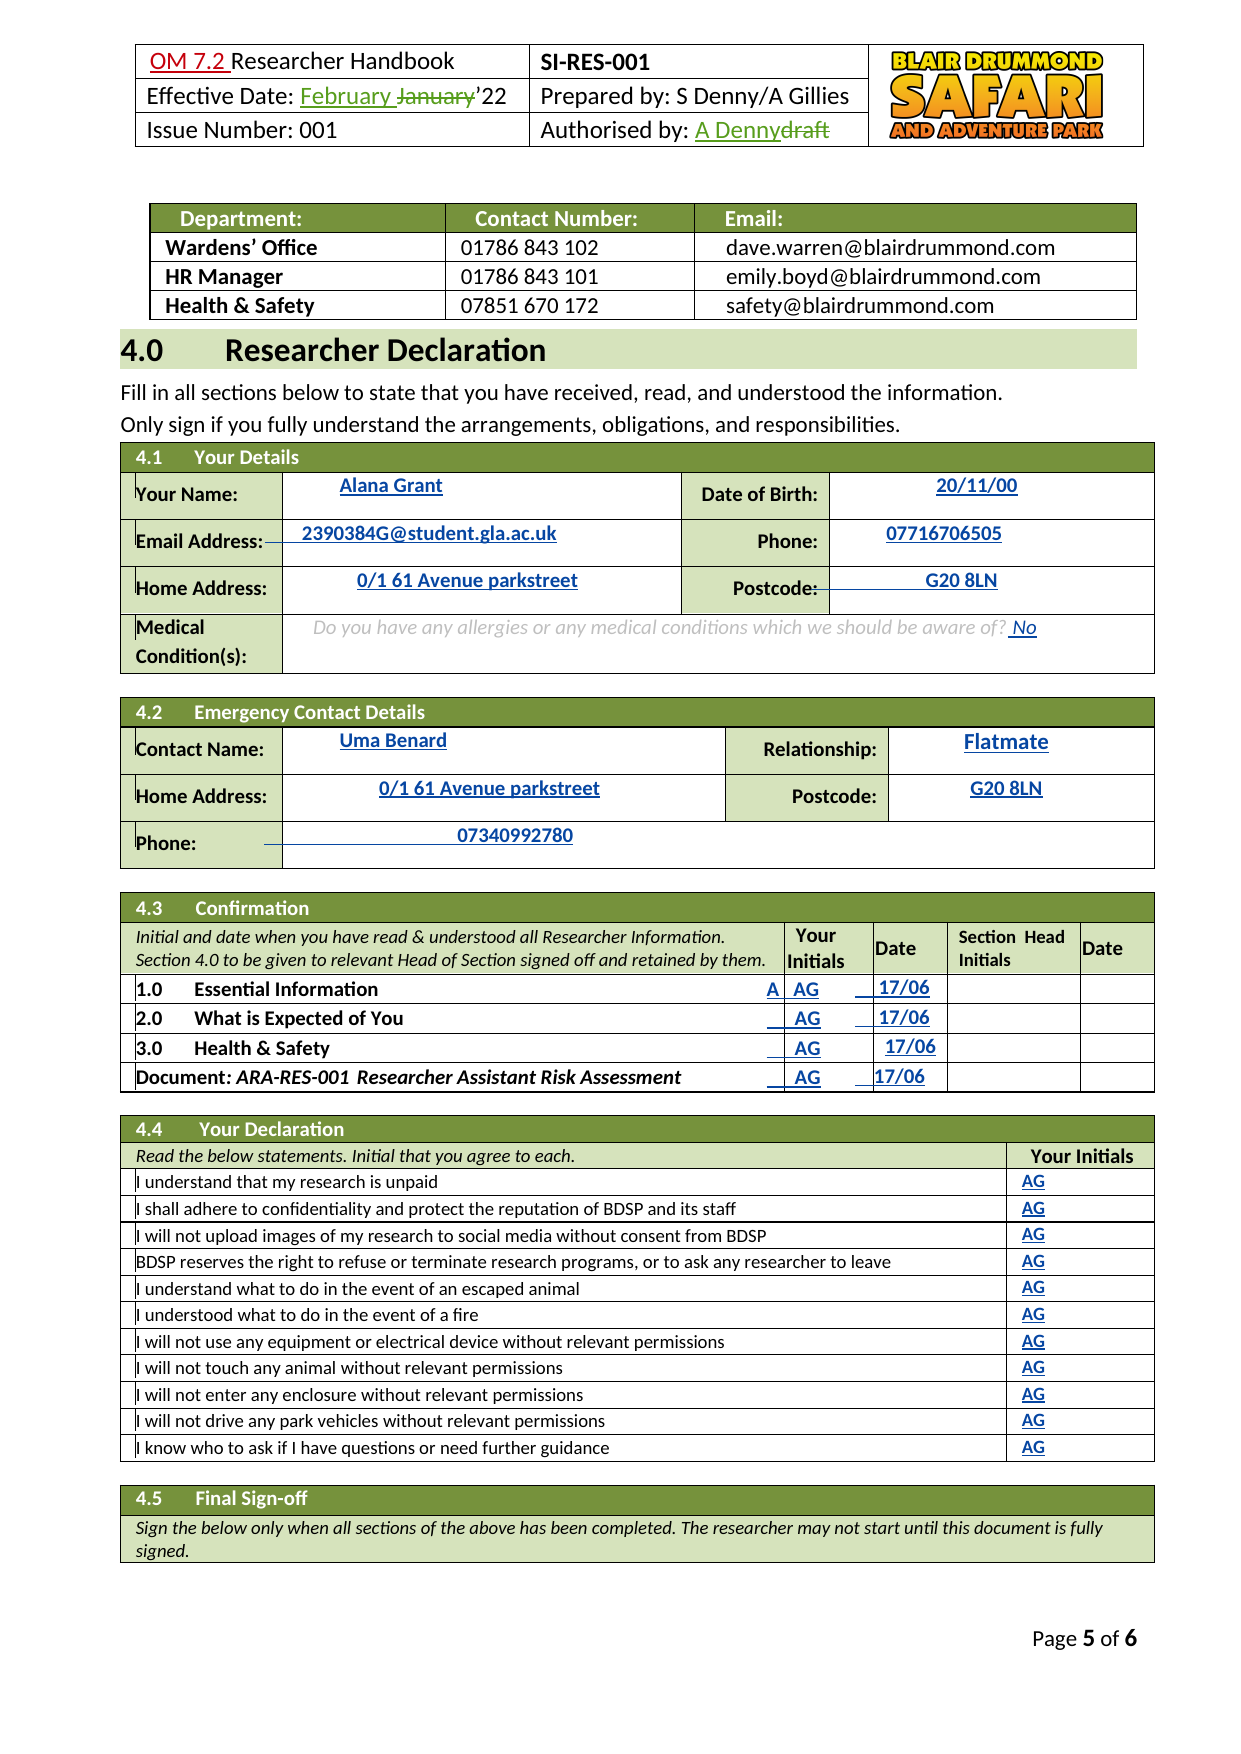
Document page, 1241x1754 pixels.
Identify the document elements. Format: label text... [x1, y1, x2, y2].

table_cell 07851 670 172 [446, 291, 694, 319]
table_cell [874, 1063, 947, 1091]
table_cell [1007, 1276, 1154, 1301]
table_cell Postcode: [682, 567, 829, 613]
table_cell [283, 520, 681, 566]
table_cell 2.0 What is Expected of You [121, 1004, 784, 1032]
table_cell I will not drive any park vehicles without relevant permissions [121, 1409, 1006, 1434]
table_header Contact Number: [446, 204, 694, 232]
table_cell [785, 1063, 873, 1091]
table_cell emily.boyd@blairdrummond.com [695, 262, 1136, 290]
text Only sign if you fully understand the arrangements, obligations, and responsibilities. [120, 410, 1137, 438]
table_cell Do you have any allergies or any medical conditions which we should be aware of? [283, 615, 1154, 673]
table_header 4.4 Your Declaration [121, 1116, 1154, 1142]
table_cell [1007, 1409, 1154, 1434]
table_cell I will not use any equipment or electrical device without relevant permissions [121, 1329, 1006, 1354]
table_cell [1007, 1302, 1154, 1328]
table_cell I shall adhere to confidentiality and protect the reputation of BDSP and its staff [121, 1196, 1006, 1221]
table_cell Initial and date when you have read & understood all Researcher Information. Section 4.0 to be given to relevant Head of Section signed off and retained by them. [121, 923, 784, 973]
table_cell Home Address: [121, 567, 282, 613]
table_cell [948, 1034, 1080, 1062]
table_cell [1081, 1063, 1154, 1091]
table_cell [830, 520, 1154, 566]
table_cell [1007, 1196, 1154, 1221]
table_cell [889, 728, 1154, 774]
table_cell dave.warren@blairdrummond.com [695, 233, 1136, 261]
table_cell [283, 822, 1154, 868]
table_cell Home Address: [121, 775, 282, 821]
table_cell Contact Name: [121, 728, 282, 774]
table_cell I understand what to do in the event of an escaped animal [121, 1276, 1006, 1301]
table_cell [830, 473, 1154, 519]
table_cell 1.0 Essential Information [121, 975, 784, 1003]
table_cell I understand that my research is unpaid [121, 1169, 1006, 1195]
table_cell [1007, 1249, 1154, 1274]
text Fill in all sections below to state that you have received, read, and understood the information. [120, 378, 1137, 406]
table_cell [874, 975, 947, 1003]
table_cell I understood what to do in the event of a fire [121, 1302, 1006, 1328]
picture [889, 51, 1104, 139]
text 4.0 Researcher Declaration [120, 329, 1137, 369]
table_cell [1007, 1169, 1154, 1195]
table_cell Your Initials [1007, 1143, 1154, 1168]
table_cell Date [1081, 923, 1154, 973]
table_cell [283, 728, 725, 774]
table_cell 01786 843 101 [446, 262, 694, 290]
table_cell Phone: [682, 520, 829, 566]
table_cell [1007, 1223, 1154, 1248]
table_header 4.3 Confirmation [121, 893, 1154, 922]
table_cell Medical Condition(s): [121, 615, 282, 673]
table_header 4.2 Emergency Contact Details [121, 698, 1154, 726]
table_cell Document: ARA-RES-001 Researcher Assistant Risk Assessment [121, 1063, 784, 1091]
table_cell [874, 1034, 947, 1062]
table_cell Relationship: [726, 728, 888, 774]
table_cell Phone: [121, 822, 282, 868]
table_cell Your Name: [121, 473, 282, 519]
table_cell Sign the below only when all sections of the above has been completed. The researcher may not start until this document is fully signed. [121, 1516, 1154, 1562]
table_cell [830, 567, 1154, 613]
table_cell BDSP reserves the right to refuse or terminate research programs, or to ask any researcher to leave [121, 1249, 1006, 1274]
table_cell [785, 1004, 873, 1032]
table_cell [283, 473, 681, 519]
table_cell Date [874, 923, 947, 973]
table_cell [283, 567, 681, 613]
table_cell I will not touch any animal without relevant permissions [121, 1355, 1006, 1381]
table_header 4.5 Final Sign-off [121, 1486, 1154, 1515]
table_cell [1007, 1329, 1154, 1354]
table_cell [948, 1063, 1080, 1091]
table_cell [785, 1034, 873, 1062]
table_header Email: [695, 204, 1136, 232]
table_cell Wardens’ Office [151, 233, 445, 261]
table_header 4.1 Your Details [121, 443, 1154, 472]
table_cell [1007, 1355, 1154, 1381]
table_cell [1081, 1004, 1154, 1032]
table_cell 01786 843 102 [446, 233, 694, 261]
table_cell I will not enter any enclosure without relevant permissions [121, 1382, 1006, 1407]
table_cell [283, 775, 725, 821]
table_cell 3.0 Health & Safety [121, 1034, 784, 1062]
table_cell Health & Safety [151, 291, 445, 319]
table_cell [1081, 1034, 1154, 1062]
table_cell safety@blairdrummond.com [695, 291, 1136, 319]
table_cell I know who to ask if I have questions or need further guidance [121, 1435, 1006, 1461]
table_cell Postcode: [726, 775, 888, 821]
table_cell [785, 975, 873, 1003]
table_header Department: [151, 204, 445, 232]
table_cell Section Head Initials [948, 923, 1080, 973]
table_cell HR Manager [151, 262, 445, 290]
table_cell [889, 775, 1154, 821]
table_cell [1007, 1435, 1154, 1461]
table_cell [948, 1004, 1080, 1032]
table_cell [1007, 1382, 1154, 1407]
table_cell Read the below statements. Initial that you agree to each. [121, 1143, 1006, 1168]
table_cell I will not upload images of my research to social media without consent from BDSP [121, 1223, 1006, 1248]
table_cell Your Initials [785, 923, 873, 973]
table_cell [1081, 975, 1154, 1003]
table_cell [874, 1004, 947, 1032]
table_cell Email Address: [121, 520, 282, 566]
table_cell [948, 975, 1080, 1003]
table_cell Date of Birth: [682, 473, 829, 519]
